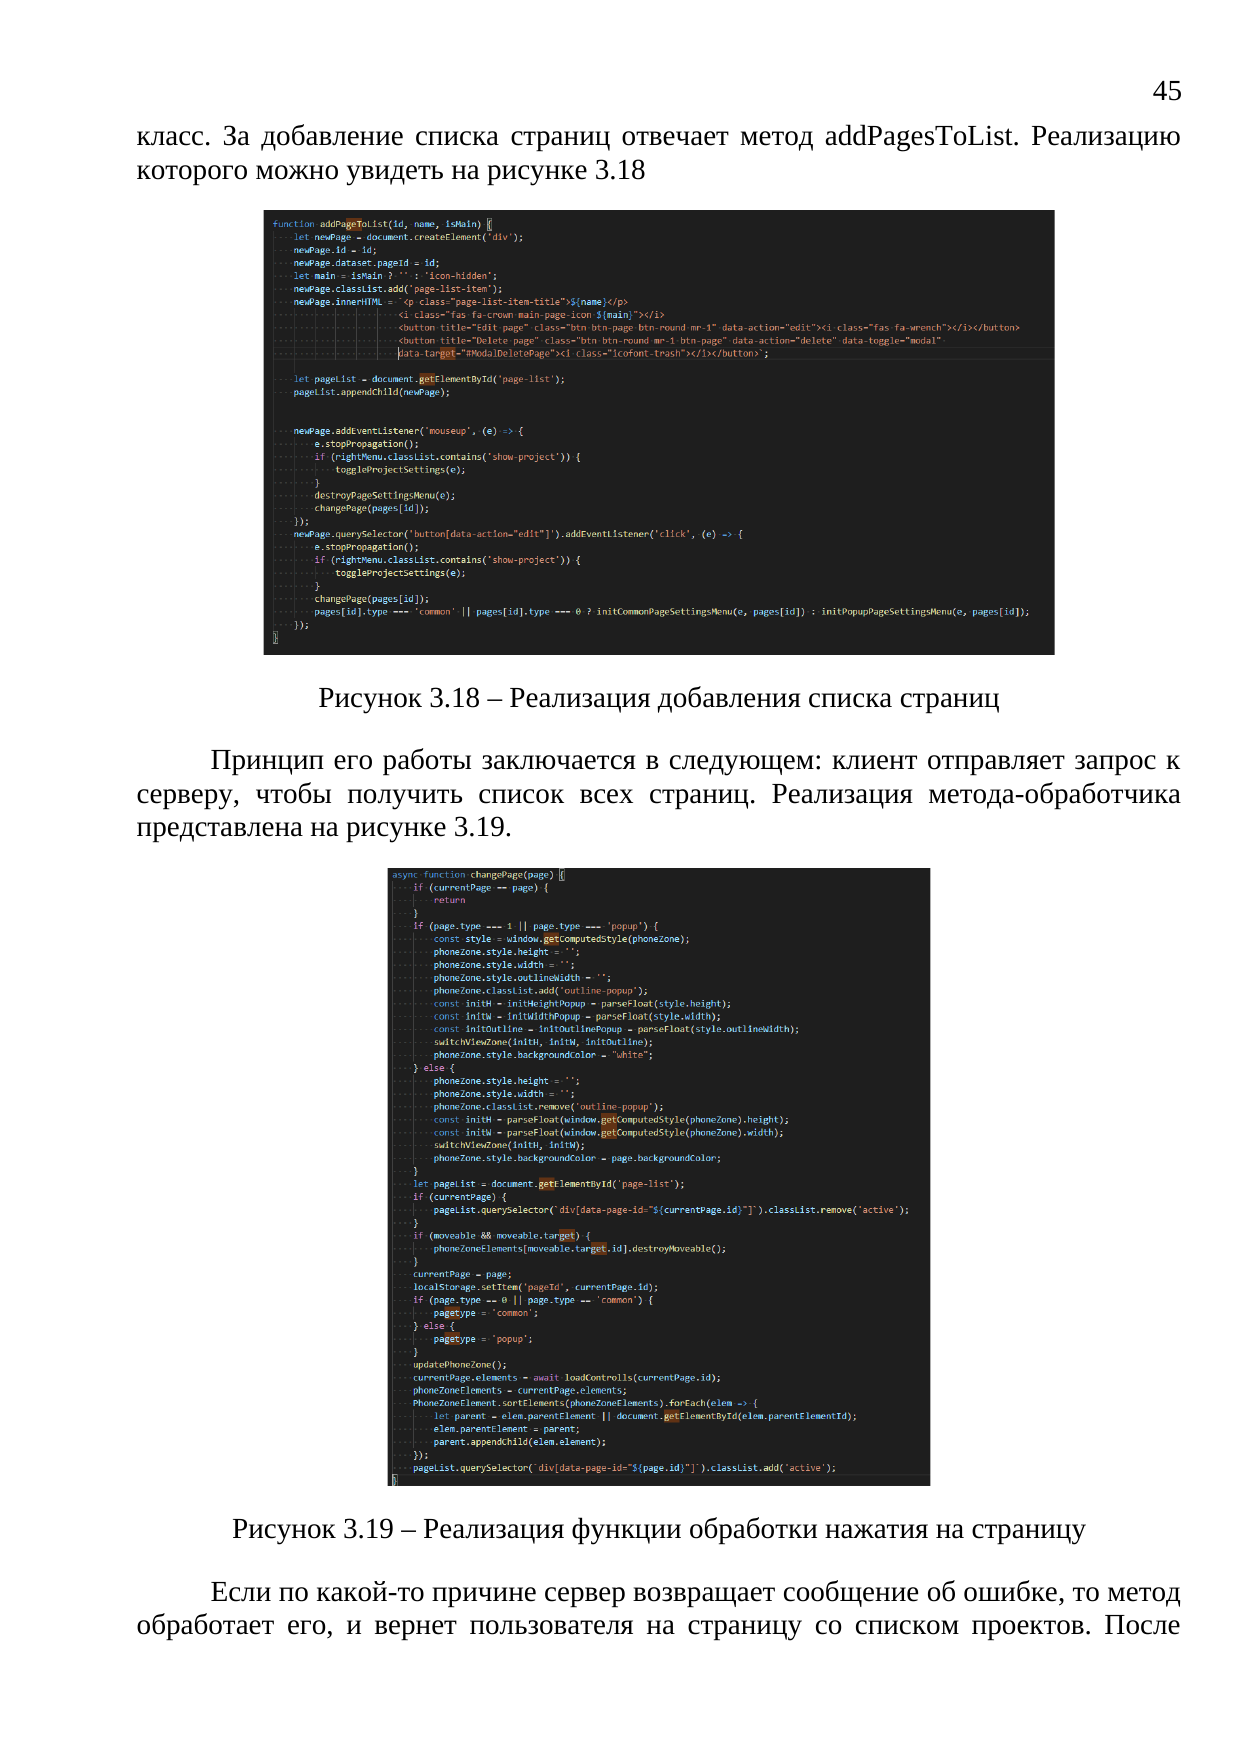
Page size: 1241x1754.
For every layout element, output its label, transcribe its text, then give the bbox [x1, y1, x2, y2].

text Рисунок 3.19 – Реализация функции обработки нажатия на страницу [136, 1511, 1182, 1544]
picture [387, 868, 931, 1486]
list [136, 118, 1182, 186]
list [136, 1574, 1182, 1641]
list Принцип его работы заключается в следующем: клиент отправляет запрос к серверу, чтобы получить список всех страниц. Реализация метода-обработчика представлена на рисунке 3.19. [136, 742, 1182, 843]
text Рисунок 3.18 – Реализация добавления списка страниц [136, 680, 1182, 713]
picture [263, 210, 1055, 655]
